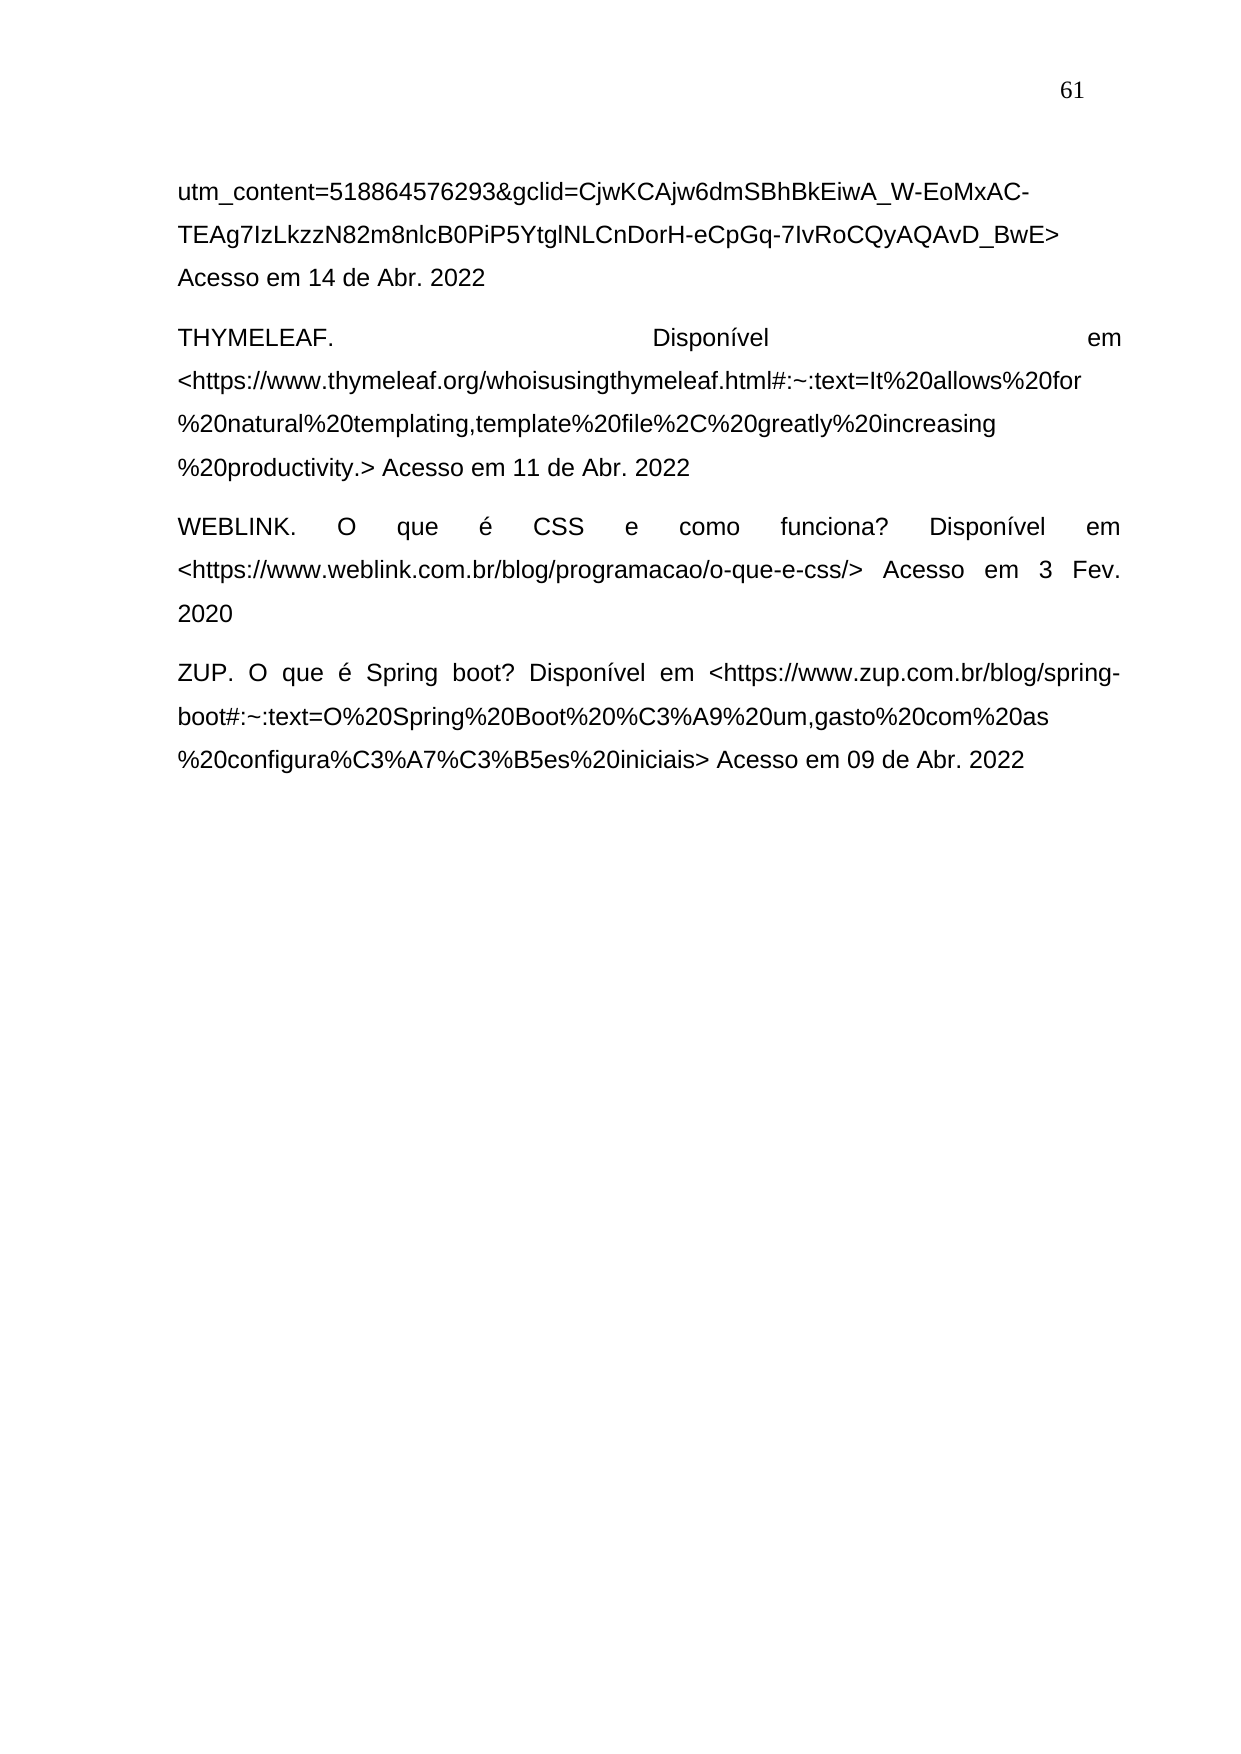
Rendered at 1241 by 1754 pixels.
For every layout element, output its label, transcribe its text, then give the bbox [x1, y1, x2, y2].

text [177, 177, 1122, 292]
text THYMELEAF. Disponível em <https://www.thymeleaf.org/whoisusingthymeleaf.html#:~:text=It%20allows%20for%20natural%20templating,template%20file%2C%20greatly%20increasing%20productivity.> Acesso em 11 de Abr. 2022 [177, 352, 1122, 481]
text ZUP. O que é Spring boot? Disponível em <https://www.zup.com.br/blog/spring-boot#:~:text=O%20Spring%20Boot%20%C3%A9%20um,gasto%20com%20as%20configura%C3%A7%C3%B5es%20iniciais> Acesso em 09 de Abr. 2022 [177, 658, 1122, 773]
text WEBLINK. O que é CSS e como funciona? Disponível em <https://www.weblink.com.br/blog/programacao/o-que-e-css/> Acesso em 3 Fev. 2020 [177, 512, 1122, 627]
